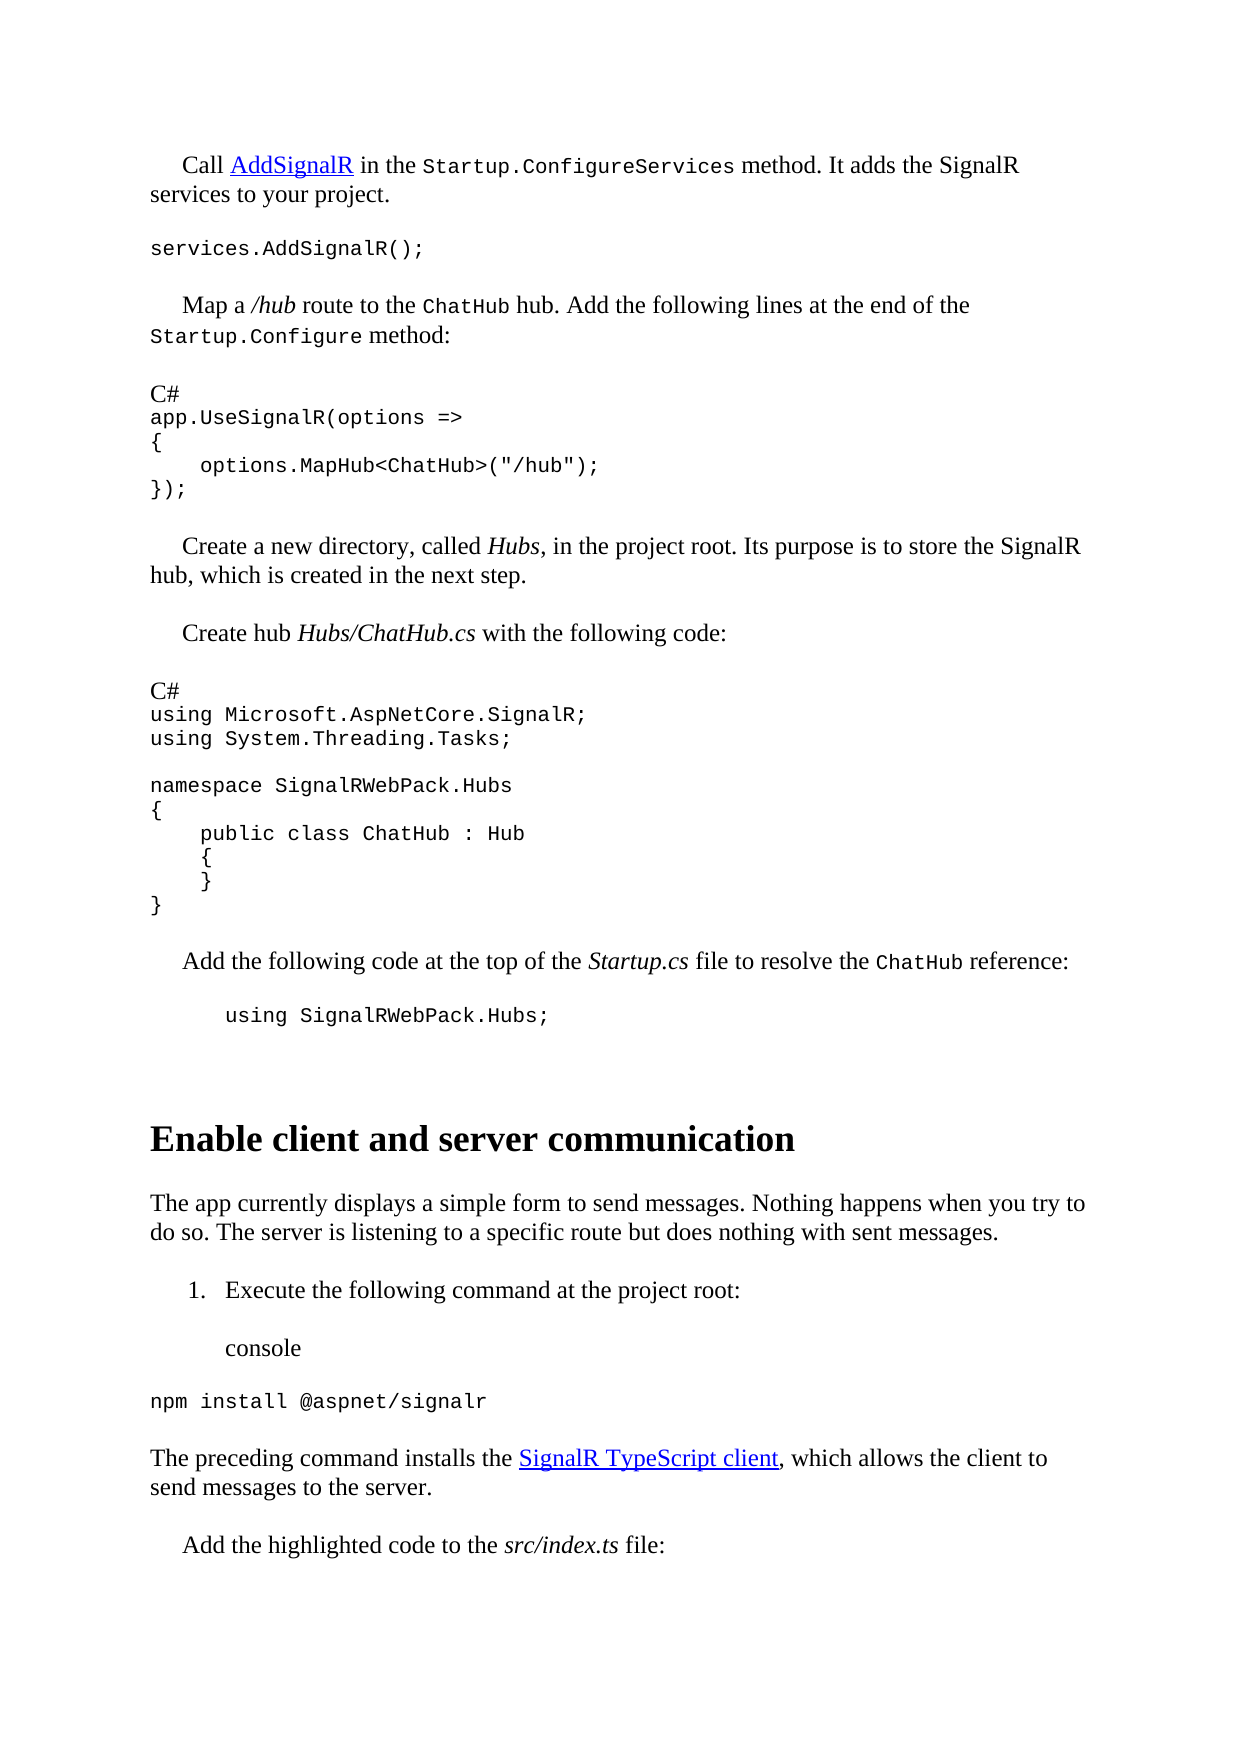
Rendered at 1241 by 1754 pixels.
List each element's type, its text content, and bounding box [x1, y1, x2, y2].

text  Add the highlighted code to the src/index.ts file: [150, 1530, 1090, 1559]
text  Map a /hub route to the ChatHub hub. Add the following lines at the end of the Startup.Configure method: [150, 290, 1090, 349]
text { [150, 799, 1090, 823]
text C# [150, 676, 1090, 704]
text using Microsoft.AspNetCore.SignalR; [150, 704, 1090, 728]
text The preceding command installs the SignalR TypeScript client, which allows the client to send messages to the server. [150, 1443, 1090, 1501]
text console [225, 1333, 1090, 1362]
text Enable client and server communication [150, 1116, 1090, 1159]
list Execute the following command at the project root: [187, 1275, 1090, 1304]
text npm install @aspnet/signalr [150, 1391, 1090, 1414]
text C# [150, 379, 1090, 407]
text } [150, 894, 1090, 917]
text namespace SignalRWebPack.Hubs [150, 775, 1090, 799]
text services.AddSignalR(); [150, 237, 1090, 261]
text  Create hub Hubs/ChatHub.cs with the following code: [150, 618, 1090, 647]
text  Create a new directory, called Hubs, in the project root. Its purpose is to store the SignalR hub, which is created in the next step. [150, 531, 1090, 589]
text public class ChatHub : Hub [150, 823, 1090, 846]
text app.UseSignalR(options => [150, 407, 1090, 431]
text } [150, 870, 1090, 894]
text }); [150, 478, 1090, 502]
text  Call AddSignalR in the Startup.ConfigureServices method. It adds the SignalR services to your project. [150, 150, 1090, 208]
text options.MapHub<ChatHub>("/hub"); [150, 455, 1090, 478]
text using System.Threading.Tasks; [150, 728, 1090, 752]
text { [150, 431, 1090, 455]
text The app currently displays a simple form to send messages. Nothing happens when you try to do so. The server is listening to a specific route but does nothing with sent messages. [150, 1188, 1090, 1246]
text  Add the following code at the top of the Startup.cs file to resolve the ChatHub reference: [150, 946, 1090, 976]
text { [150, 846, 1090, 870]
text using SignalRWebPack.Hubs; [225, 1005, 1090, 1029]
